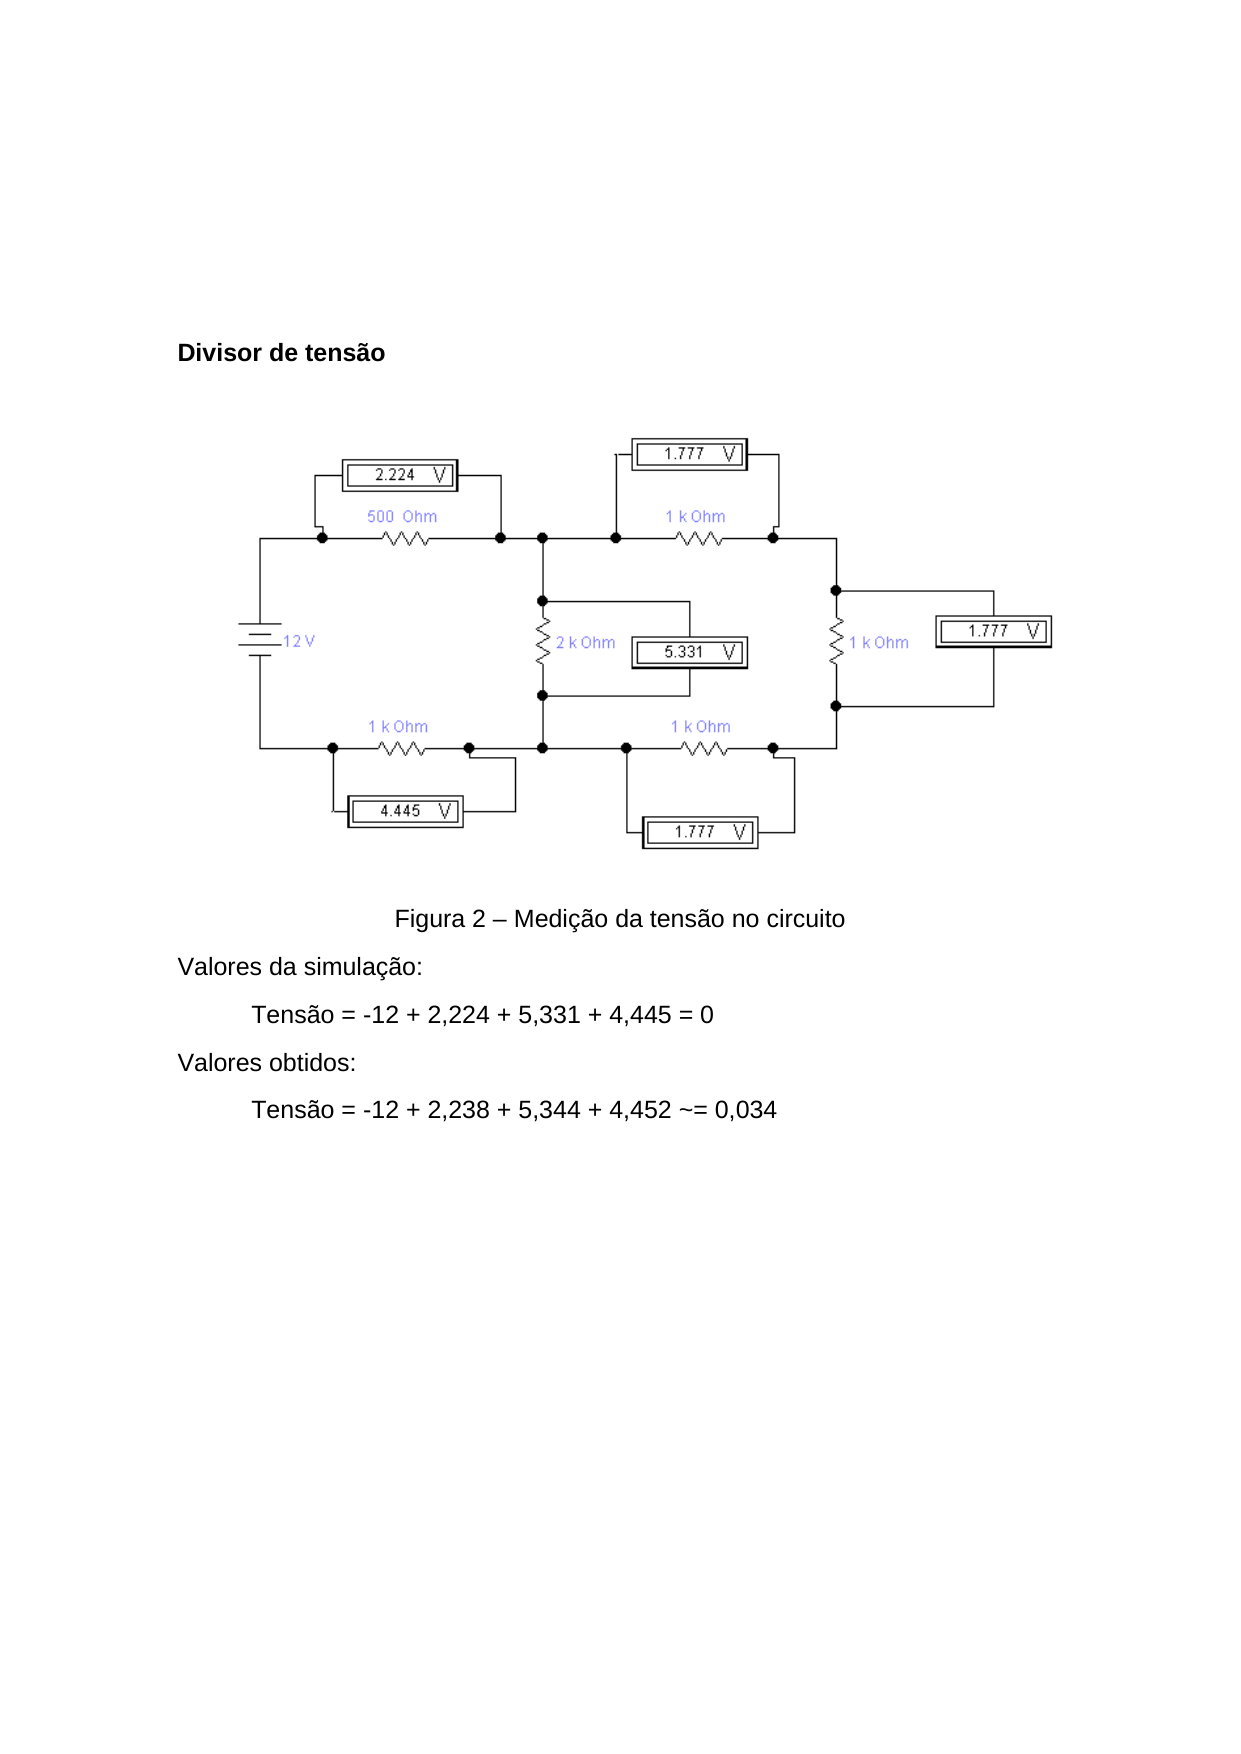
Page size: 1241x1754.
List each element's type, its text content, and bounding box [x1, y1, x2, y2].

text Valores obtidos: [177, 1048, 1063, 1076]
picture [177, 433, 1064, 886]
text Divisor de tensão [177, 338, 1063, 367]
text Figura 2 – Medição da tensão no circuito [177, 904, 1063, 933]
text Tensão = -12 + 2,224 + 5,331 + 4,445 = 0 [177, 1000, 1063, 1029]
text Valores da simulação: [177, 952, 1063, 981]
text Tensão = -12 + 2,238 + 5,344 + 4,452 ~= 0,034 [177, 1095, 1063, 1124]
